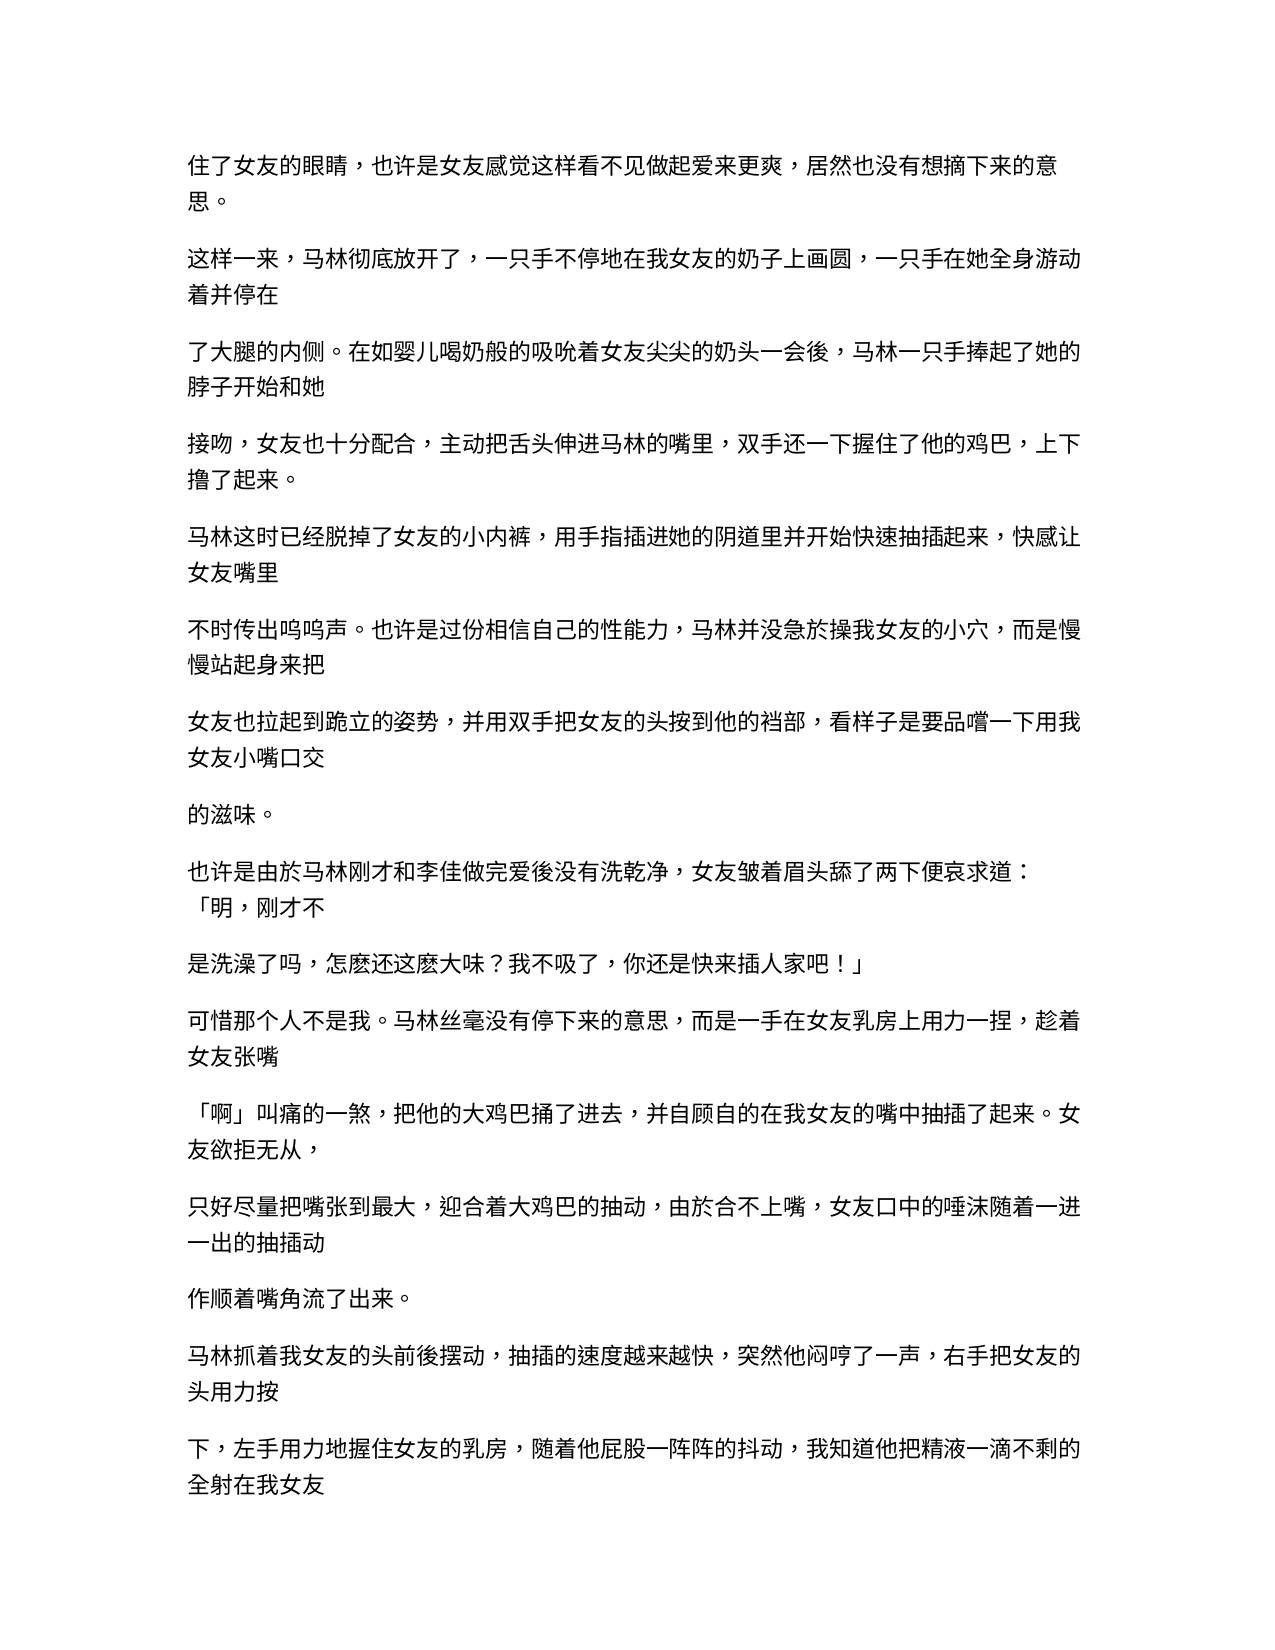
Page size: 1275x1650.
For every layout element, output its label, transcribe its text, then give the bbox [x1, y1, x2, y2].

text 是洗澡了吗，怎麽还这麽大味？我不吸了，你还是快来插人家吧！」 [187, 948, 1087, 980]
text 可惜那个人不是我。马林丝毫没有停下来的意思，而是一手在女友乳房上用力一捏，趁着女友张嘴 [187, 1005, 1087, 1072]
text 马林这时已经脱掉了女友的小内裤，用手指插进她的阴道里并开始快速抽插起来，快感让女友嘴里 [187, 521, 1087, 588]
text 的滋味。 [187, 799, 1087, 830]
text 马林抓着我女友的头前後摆动，抽插的速度越来越快，突然他闷哼了一声，右手把女友的头用力按 [187, 1340, 1087, 1407]
text 了大腿的内侧。在如婴儿喝奶般的吸吮着女友尖尖的奶头一会後，马林一只手捧起了她的脖子开始和她 [187, 335, 1087, 403]
text 作顺着嘴角流了出来。 [187, 1283, 1087, 1314]
text 也许是由於马林刚才和李佳做完爱後没有洗乾净，女友皱着眉头舔了两下便哀求道：「明，刚才不 [187, 856, 1087, 923]
text 只好尽量把嘴张到最大，迎合着大鸡巴的抽动，由於合不上嘴，女友口中的唾沫随着一进一出的抽插动 [187, 1191, 1087, 1258]
text 这样一来，马林彻底放开了，一只手不停地在我女友的奶子上画圆，一只手在她全身游动着并停在 [187, 243, 1087, 310]
text 女友也拉起到跪立的姿势，并用双手把女友的头按到他的裆部，看样子是要品嚐一下用我女友小嘴口交 [187, 706, 1087, 773]
text 不时传出呜呜声。也许是过份相信自己的性能力，马林并没急於操我女友的小穴，而是慢慢站起身来把 [187, 613, 1087, 681]
text 「啊」叫痛的一煞，把他的大鸡巴捅了进去，并自顾自的在我女友的嘴中抽插了起来。女友欲拒无从， [187, 1098, 1087, 1165]
text 下，左手用力地握住女友的乳房，随着他屁股一阵阵的抖动，我知道他把精液一滴不剩的全射在我女友 [187, 1433, 1087, 1500]
text 住了女友的眼睛，也许是女友感觉这样看不见做起爱来更爽，居然也没有想摘下来的意思。 [187, 150, 1087, 217]
text 接吻，女友也十分配合，主动把舌头伸进马林的嘴里，双手还一下握住了他的鸡巴，上下撸了起来。 [187, 428, 1087, 495]
